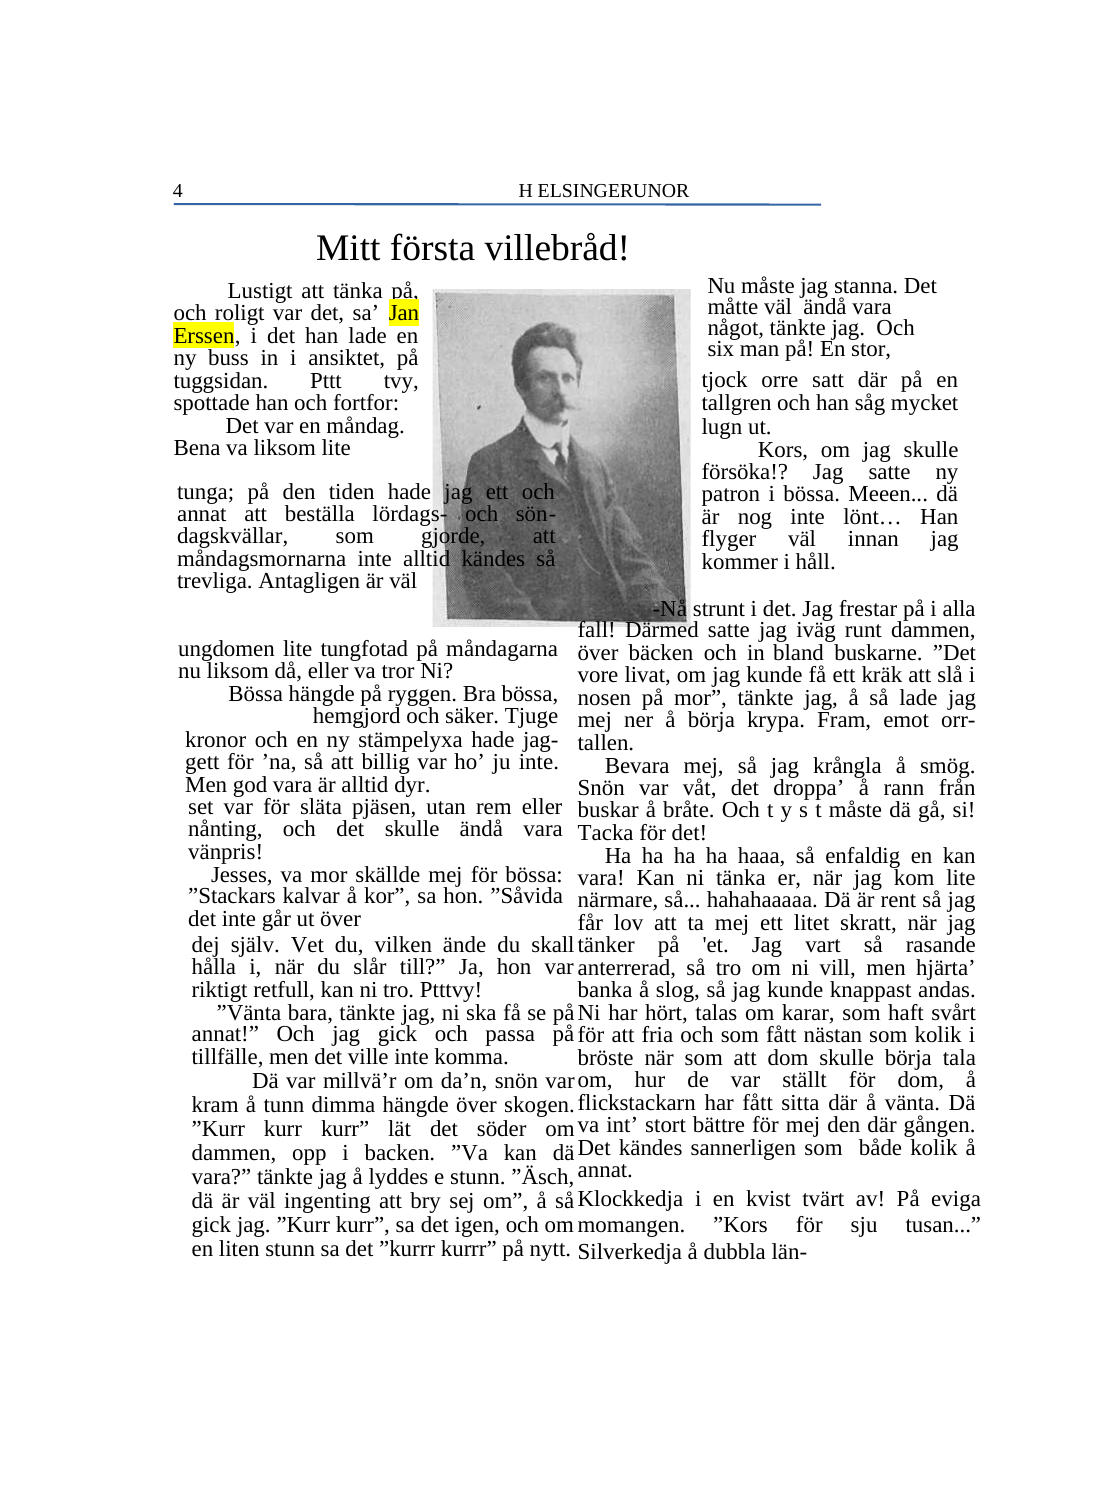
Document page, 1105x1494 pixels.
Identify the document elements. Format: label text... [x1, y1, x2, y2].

text Ha ha ha ha haaa, så enfaldig en kan vara! Kan ni tänka er, när jag kom lite närmare, så... hahahaaaaa. Dä är rent så jag får lov att ta mej ett litet skratt, när jag tänker på 'et. Jag vart så rasande anterrerad, så tro om ni vill, men hjärta’ banka å slog, så jag kunde knappast andas. Ni har hört, talas om karar, som haft svårt för att fria och som fått nästan som kolik i bröste när som att dom skulle börja tala om, hur de var ställt för dom, å flickstackarn har fått sitta där å vänta. Dä va int’ stort bättre för mej den där gången. Det kändes sannerligen som både kolik å annat. [577, 845, 976, 1183]
text Det var en måndag. Bena va liksom lite [173, 416, 419, 460]
text Lustigt att tänka på, och roligt var det, sa’ Jan Erssen, i det han lade en ny buss in i ansiktet, på tuggsidan. Pttt tvy, spottade han och fortfor: [173, 281, 419, 416]
text Bössa hängde på ryggen. Bra bössa, hemgjord och säker. Tjuge [178, 683, 558, 728]
text tjock orre satt där på en tallgren och han såg mycket lugn ut. [701, 368, 958, 439]
text Jesses, va mor skällde mej för bössa: ”Stackars kalvar å kor”, sa hon. ”Såvida det inte går ut över [188, 864, 563, 931]
text dej själv. Vet du, vilken ände du skall hålla i, när du slår till?” Ja, hon var riktigt retfull, kan ni tro. Ptttvy! [191, 934, 575, 1002]
text Nu måste jag stanna. Det [707, 277, 949, 298]
text Dä var millvä’r om da’n, snön var kram å tunn dimma hängde över skogen. ”Kurr kurr kurr” lät det söder om dammen, opp i backen. ”Va kan dä vara?” tänkte jag å lyddes e stunn. ”Äsch, dä är väl ingenting att bry sej om”, å så gick jag. ”Kurr kurr”, sa det igen, och om en liten stunn sa det ”kurrr kurrr” på nytt. [191, 1069, 575, 1262]
text -Nå strunt i det. Jag frestar på i alla fall! Därmed satte jag iväg runt dammen, över bäcken och in bland buskarne. ”Det vore livat, om jag kunde få ett kräk att slå i nosen på mor”, tänkte jag, å så lade jag mej ner å börja krypa. Fram, emot orr- tallen. [577, 598, 976, 755]
text Bevara mej, så jag krångla å smög. Snön var våt, det droppa’ å rann från buskar å bråte. Och t y s t måste dä gå, si! Tacka för det! [577, 755, 976, 845]
text Kors, om jag skulle försöka!? Jag satte ny patron i bössa. Meeen... dä är nog inte lönt… Han flyger väl innan jag kommer i håll. [701, 439, 958, 574]
text tunga; på den tiden hade jag ett och annat att beställa lördags- och söndagskvällar, som gjorde, att måndagsmornarna inte alltid kändes så trevliga. Antagligen är väl [177, 481, 556, 594]
text kronor och en ny stämpelyxa hade jag- gett för ’na, så att billig var ho’ ju inte. Men god vara är alltid dyr. [185, 729, 559, 797]
text ungdomen lite tungfotad på måndagarna nu liksom då, eller va tror Ni? [178, 639, 558, 683]
picture [432, 289, 691, 627]
text måtte väl ändå vara något, tänkte jag. Och six man på! En stor, [707, 298, 949, 361]
text Mitt första villebråd! [316, 225, 792, 268]
text Klockkedja i en kvist tvärt av! På eviga momangen. ”Kors för sju tusan...” Silverkedja å dubbla län- [577, 1185, 981, 1264]
text set var för släta pjäsen, utan rem eller nånting, och det skulle ändå vara vänpris! [188, 797, 563, 864]
text ”Vänta bara, tänkte jag, ni ska få se på annat!” Och jag gick och passa på tillfälle, men det ville inte komma. [191, 1002, 575, 1069]
